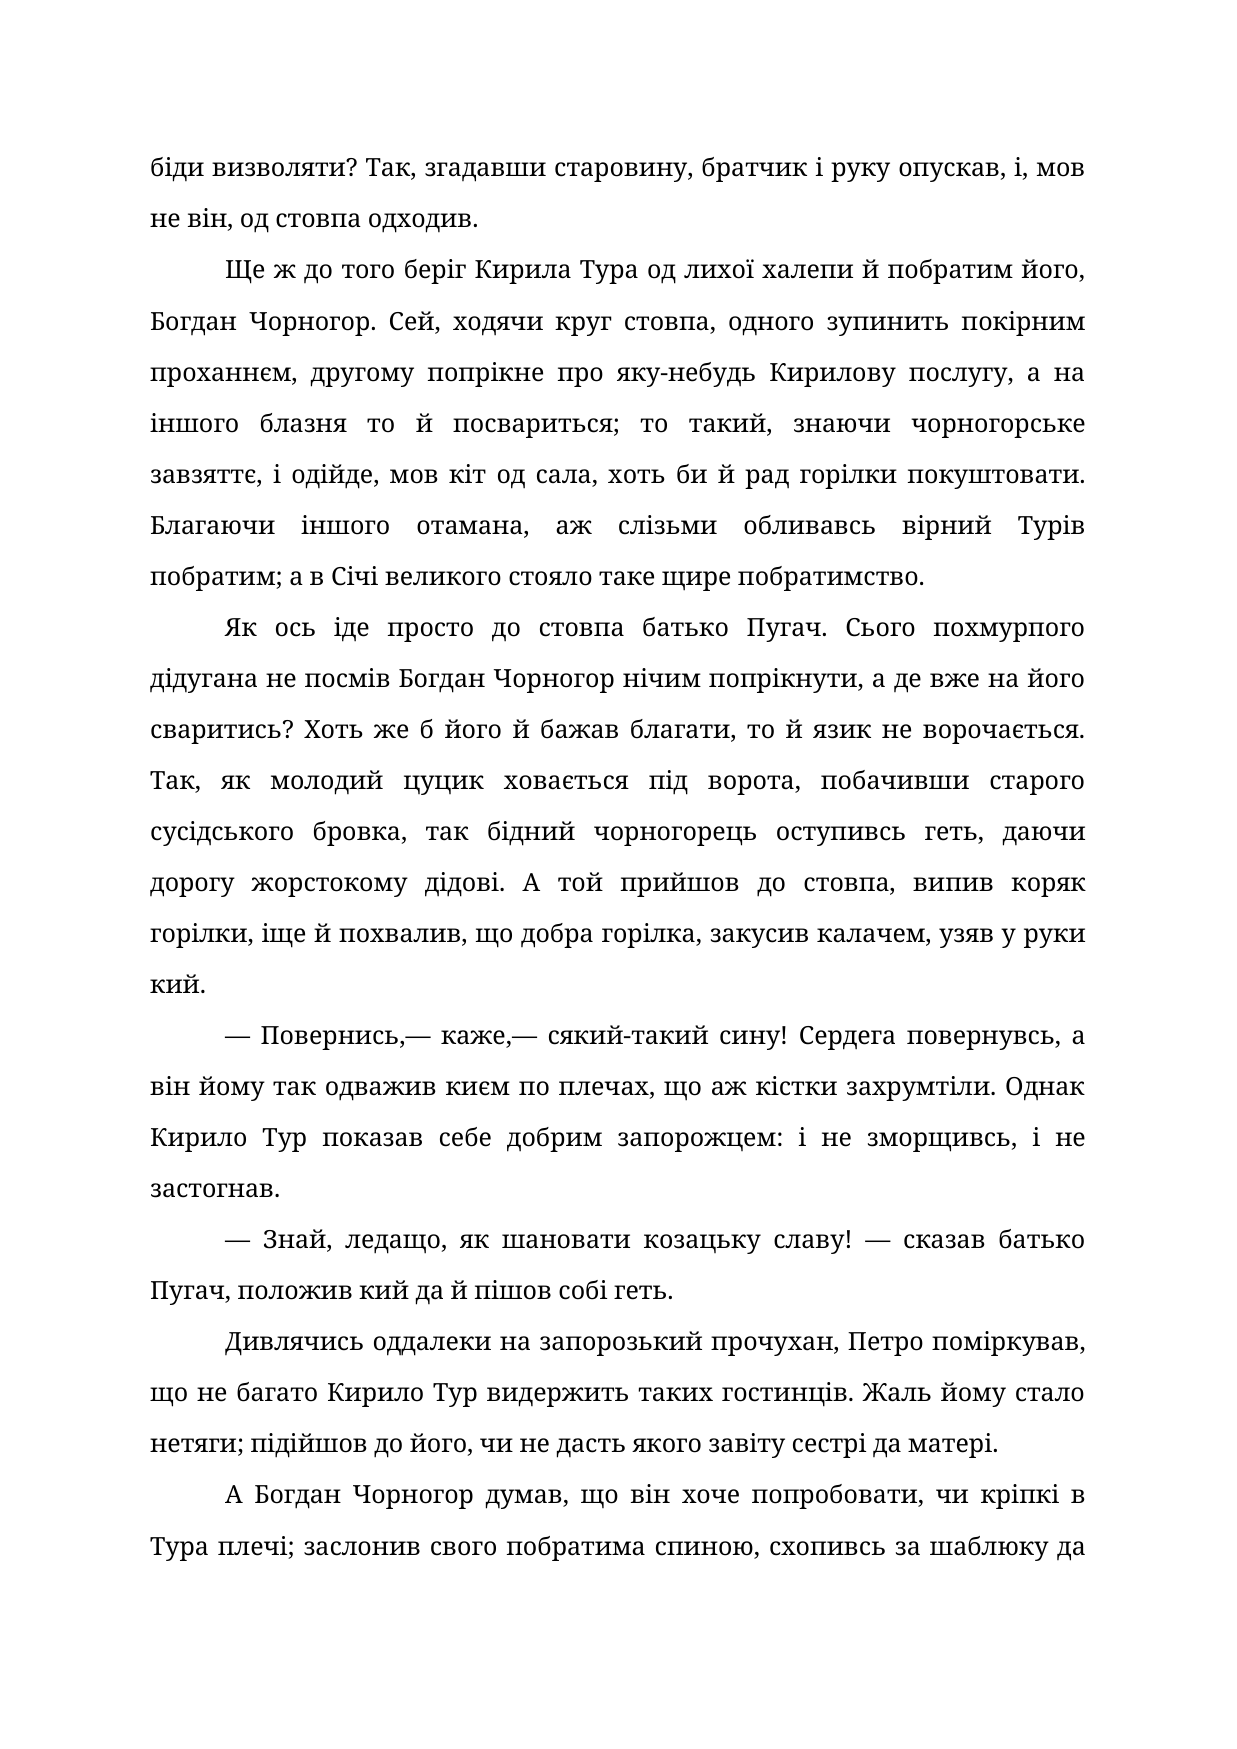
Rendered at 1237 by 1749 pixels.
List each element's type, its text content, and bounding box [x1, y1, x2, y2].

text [150, 1477, 1086, 1562]
text — Повернись,— каже,— сякий-такий сину! Сердега повернувсь, а він йому так одважив києм по плечах, що аж кістки захрумтіли. Однак Кирило Тур показав себе добрим запорожцем: і не зморщивсь, і не застогнав. [150, 1018, 1086, 1205]
text — Знай, ледащо, як шановати козацьку славу! — сказав батько Пугач, положив кий да й пішов собі геть. [150, 1222, 1086, 1307]
text Дивлячись оддалеки на запорозький прочухан, Петро поміркував, що не багато Кирило Тур видержить таких гостинців. Жаль йому стало нетяги; підійшов до його, чи не дасть якого завіту сестрі да матері. [150, 1324, 1086, 1460]
text Як ось іде просто до стовпа батько Пугач. Сього похмурпого дідугана не посмів Богдан Чорногор нічим попрікнути, а де вже на його сваритись? Хоть же б його й бажав благати, то й язик не ворочається. Так, як молодий цуцик ховається під ворота, побачивши старого сусідського бровка, так бідний чорногорець оступивсь геть, даючи дорогу жорстокому дідові. А той прийшов до стовпа, випив коряк горілки, іще й похвалив, що добра горілка, закусив калачем, узяв у руки кий. [150, 609, 1086, 1001]
text Ще ж до того беріг Кирила Тура од лихої халепи й побратим його, Богдан Чорногор. Сей, ходячи круг стовпа, одного зупинить покірним проханнєм, другому попрікне про яку-небудь Кирилову послугу, а на іншого блазня то й посвариться; то такий, знаючи чорногорське завзяттє, і одійде, мов кіт од сала, хоть би й рад горілки покуштовати. Благаючи іншого отамана, аж слізьми обливавсь вірний Турів побратим; а в Січі великого стояло таке щире побратимство. [150, 252, 1086, 592]
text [150, 150, 1086, 235]
